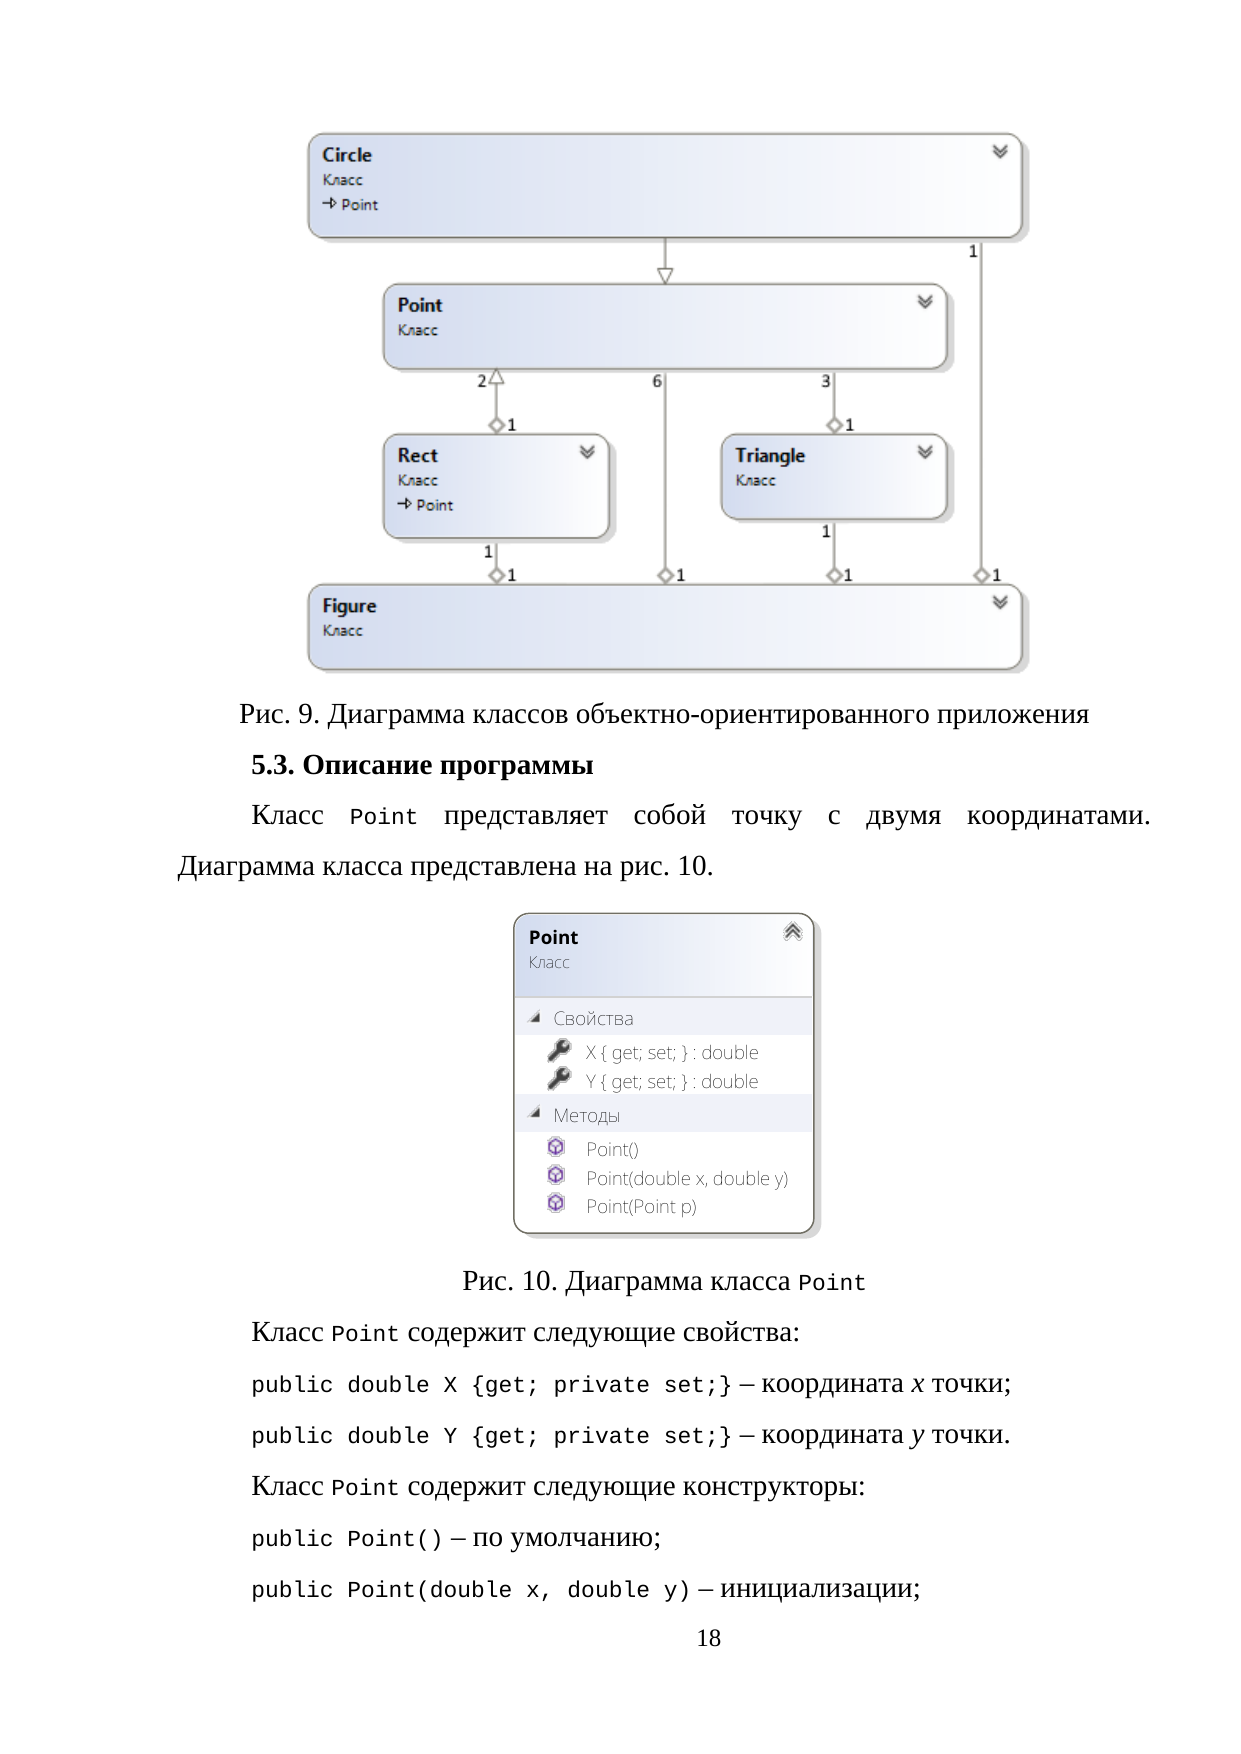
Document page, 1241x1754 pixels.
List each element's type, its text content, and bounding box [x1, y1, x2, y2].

text Рис. 10. Диаграмма класса Point [177, 1263, 1152, 1297]
subtitle 5.3. Описание программы [177, 747, 1152, 780]
text public double X {get; private set;} – координата x точки; [177, 1365, 1152, 1399]
text Класс Point содержит следующие свойства: [177, 1314, 1152, 1348]
text public Point() – по умолчанию; [177, 1519, 1152, 1553]
text Класс Point содержит следующие конструкторы: [177, 1468, 1152, 1502]
text Рис. 9. Диаграмма классов объектно-ориентированного приложения [177, 697, 1152, 730]
text public double Y {get; private set;} – координата y точки. [177, 1417, 1152, 1451]
picture [293, 118, 1036, 683]
text public Point(double x, double y) – инициализации; [177, 1570, 1152, 1604]
text Класс Point представляет собой точку с двумя координатами. Диаграмма класса представлена на рис. 10. [177, 797, 1152, 882]
